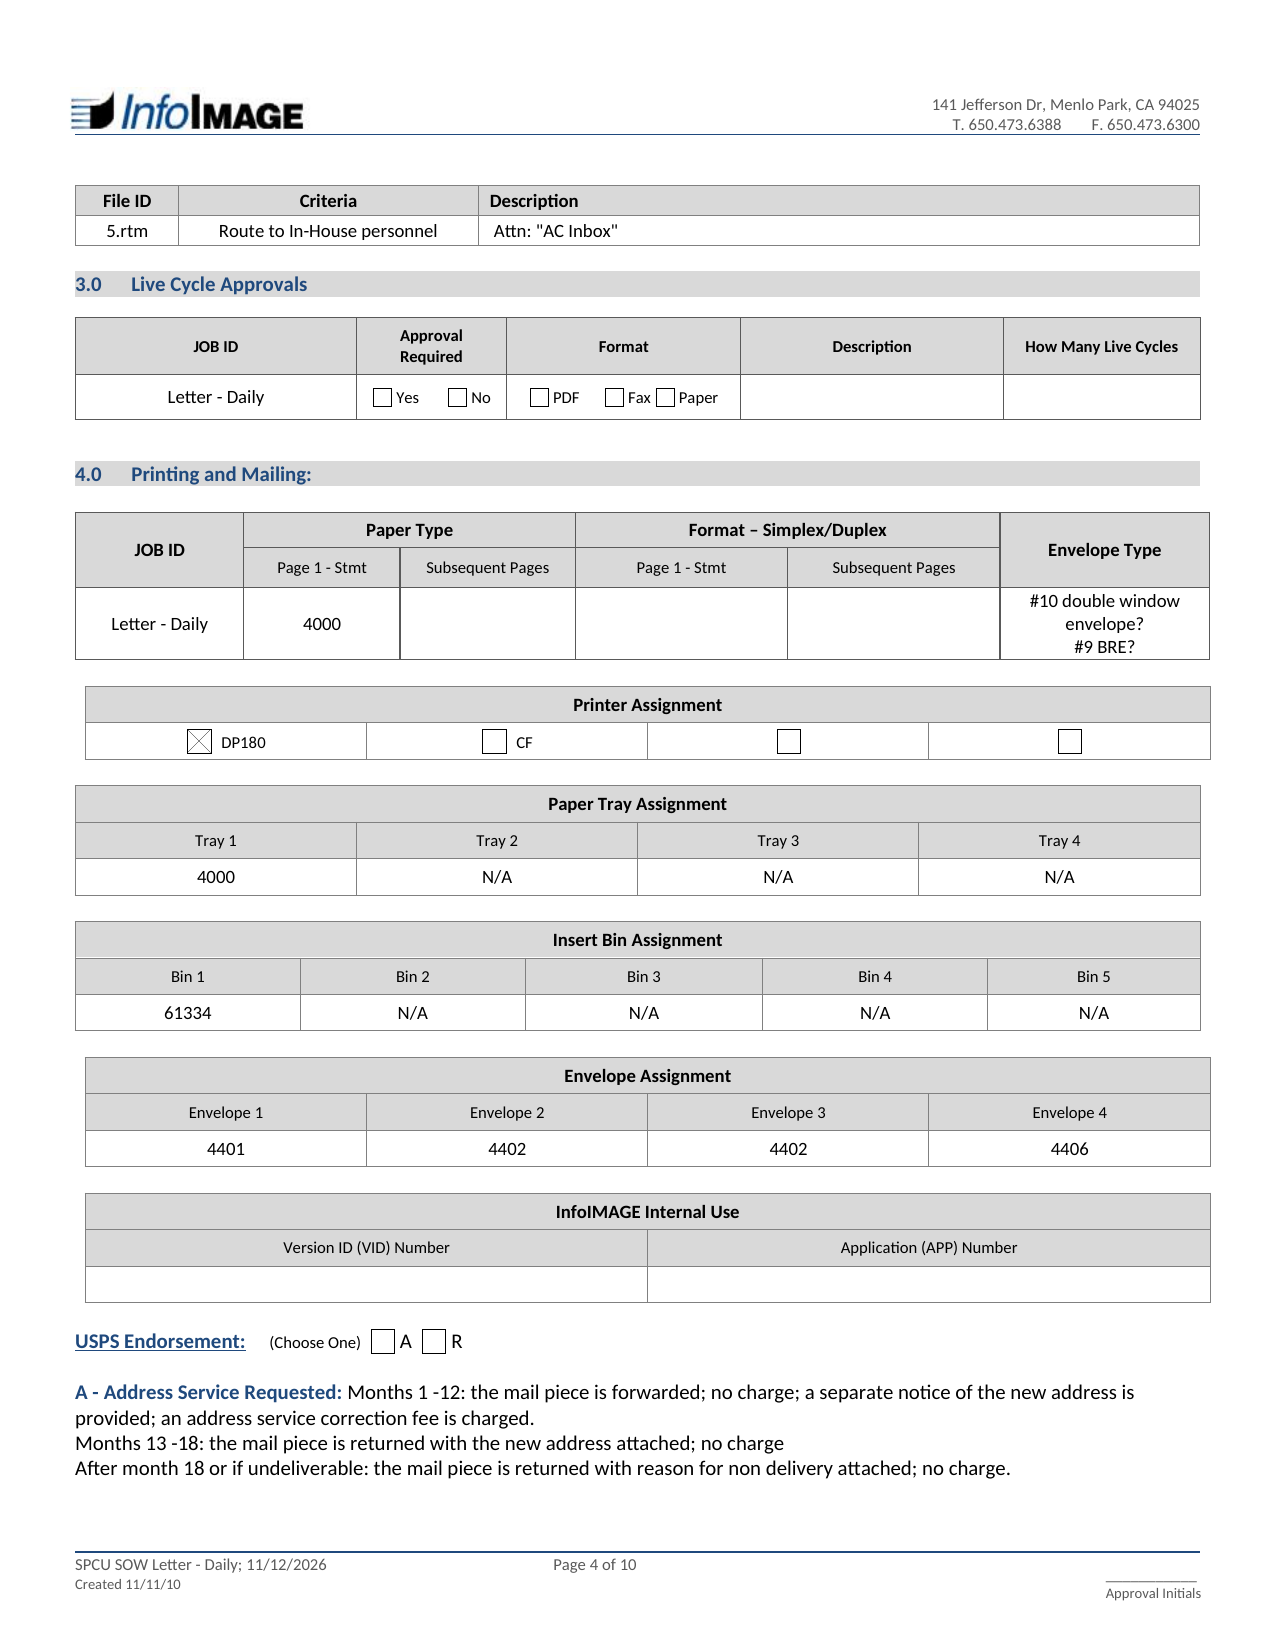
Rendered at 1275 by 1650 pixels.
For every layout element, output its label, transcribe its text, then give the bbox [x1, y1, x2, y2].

table_header Envelope Assignment [86, 1058, 1210, 1093]
table_cell Bin 5 [988, 959, 1200, 994]
table_cell 5.rtm [76, 216, 178, 245]
table_cell N/A [526, 995, 762, 1030]
table_cell [86, 1267, 647, 1302]
table_cell N/A [763, 995, 987, 1030]
table_header Format [507, 318, 740, 374]
table_cell N/A [988, 995, 1200, 1030]
table_header JOB ID [76, 513, 243, 587]
table_cell 4402 [648, 1131, 928, 1166]
table_header JOB ID [76, 318, 356, 374]
table_cell Letter - Daily [76, 588, 243, 659]
table_cell Tray 3 [638, 823, 918, 858]
table_header Description [479, 186, 1199, 215]
table_cell PDF Fax Paper [507, 375, 740, 419]
table_cell Bin 3 [526, 959, 762, 994]
table_header Envelope Type [1001, 513, 1209, 587]
table_cell 4000 [244, 588, 399, 659]
text 3.0 Live Cycle Approvals [75, 271, 1200, 297]
table_cell Subsequent Pages [401, 548, 575, 587]
table_header Description [741, 318, 1003, 374]
table_cell 4402 [367, 1131, 647, 1166]
table_header Format – Simplex/Duplex [576, 513, 999, 547]
table_cell Bin 2 [301, 959, 525, 994]
table_cell Page 1 - Stmt [244, 548, 399, 587]
table_cell Envelope 2 [367, 1094, 647, 1130]
table_cell Subsequent Pages [788, 548, 999, 587]
table_cell N/A [357, 859, 637, 894]
table_cell [741, 375, 1003, 419]
table_cell N/A [919, 859, 1200, 894]
table_cell Tray 1 [76, 823, 356, 858]
table_cell Yes No [357, 375, 506, 419]
text A - Address Service Requested: Months 1 -12: the mail piece is forwarded; no charge; a separate notice of the new address is provided; an address service correction fee is charged. [75, 1379, 1200, 1430]
text 4.0 Printing and Mailing: [75, 461, 1200, 486]
table_cell N/A [301, 995, 525, 1030]
table_cell Application (APP) Number [648, 1230, 1210, 1266]
table_cell Envelope 3 [648, 1094, 928, 1130]
table_cell N/A [638, 859, 918, 894]
table_cell Tray 2 [357, 823, 637, 858]
table_cell [648, 1267, 1210, 1302]
table_cell [576, 588, 787, 659]
table_cell [401, 588, 575, 659]
table_header Paper Tray Assignment [76, 786, 1200, 822]
text USPS Endorsement: (Choose One) A R [75, 1328, 1200, 1354]
table_header Paper Type [244, 513, 575, 547]
table_cell 4401 [86, 1131, 366, 1166]
table_cell Attn: "AC Inbox" [479, 216, 1199, 245]
table_header How Many Live Cycles [1004, 318, 1200, 374]
picture [69, 87, 311, 133]
table_cell Bin 4 [763, 959, 987, 994]
table_header Criteria [179, 186, 478, 215]
table_cell CF [367, 723, 647, 759]
table_cell Envelope 4 [929, 1094, 1210, 1130]
text After month 18 or if undeliverable: the mail piece is returned with reason for non delivery attached; no charge. [75, 1456, 1200, 1481]
table_cell [648, 723, 928, 759]
table_header Insert Bin Assignment [76, 922, 1200, 957]
table_cell DP180 [86, 723, 366, 759]
table_cell 4406 [929, 1131, 1210, 1166]
table_cell 4000 [76, 859, 356, 894]
table_cell [929, 723, 1210, 759]
table_cell [1004, 375, 1200, 419]
table_header Printer Assignment [86, 687, 1210, 722]
table_cell Route to In-House personnel [179, 216, 478, 245]
text Months 13 -18: the mail piece is returned with the new address attached; no charge [75, 1430, 1200, 1456]
table_header Approval Required [357, 318, 506, 374]
table_cell #10 double window envelope? #9 BRE? [1001, 588, 1209, 659]
table_cell Page 1 - Stmt [576, 548, 787, 587]
table_cell Envelope 1 [86, 1094, 366, 1130]
table_cell [788, 588, 999, 659]
table_cell 61334 [76, 995, 300, 1030]
table_header InfoIMAGE Internal Use [86, 1194, 1210, 1229]
table_cell Bin 1 [76, 959, 300, 994]
table_cell Letter - Daily [76, 375, 356, 419]
table_cell Version ID (VID) Number [86, 1230, 647, 1266]
table_cell Tray 4 [919, 823, 1200, 858]
table_header File ID [76, 186, 178, 215]
